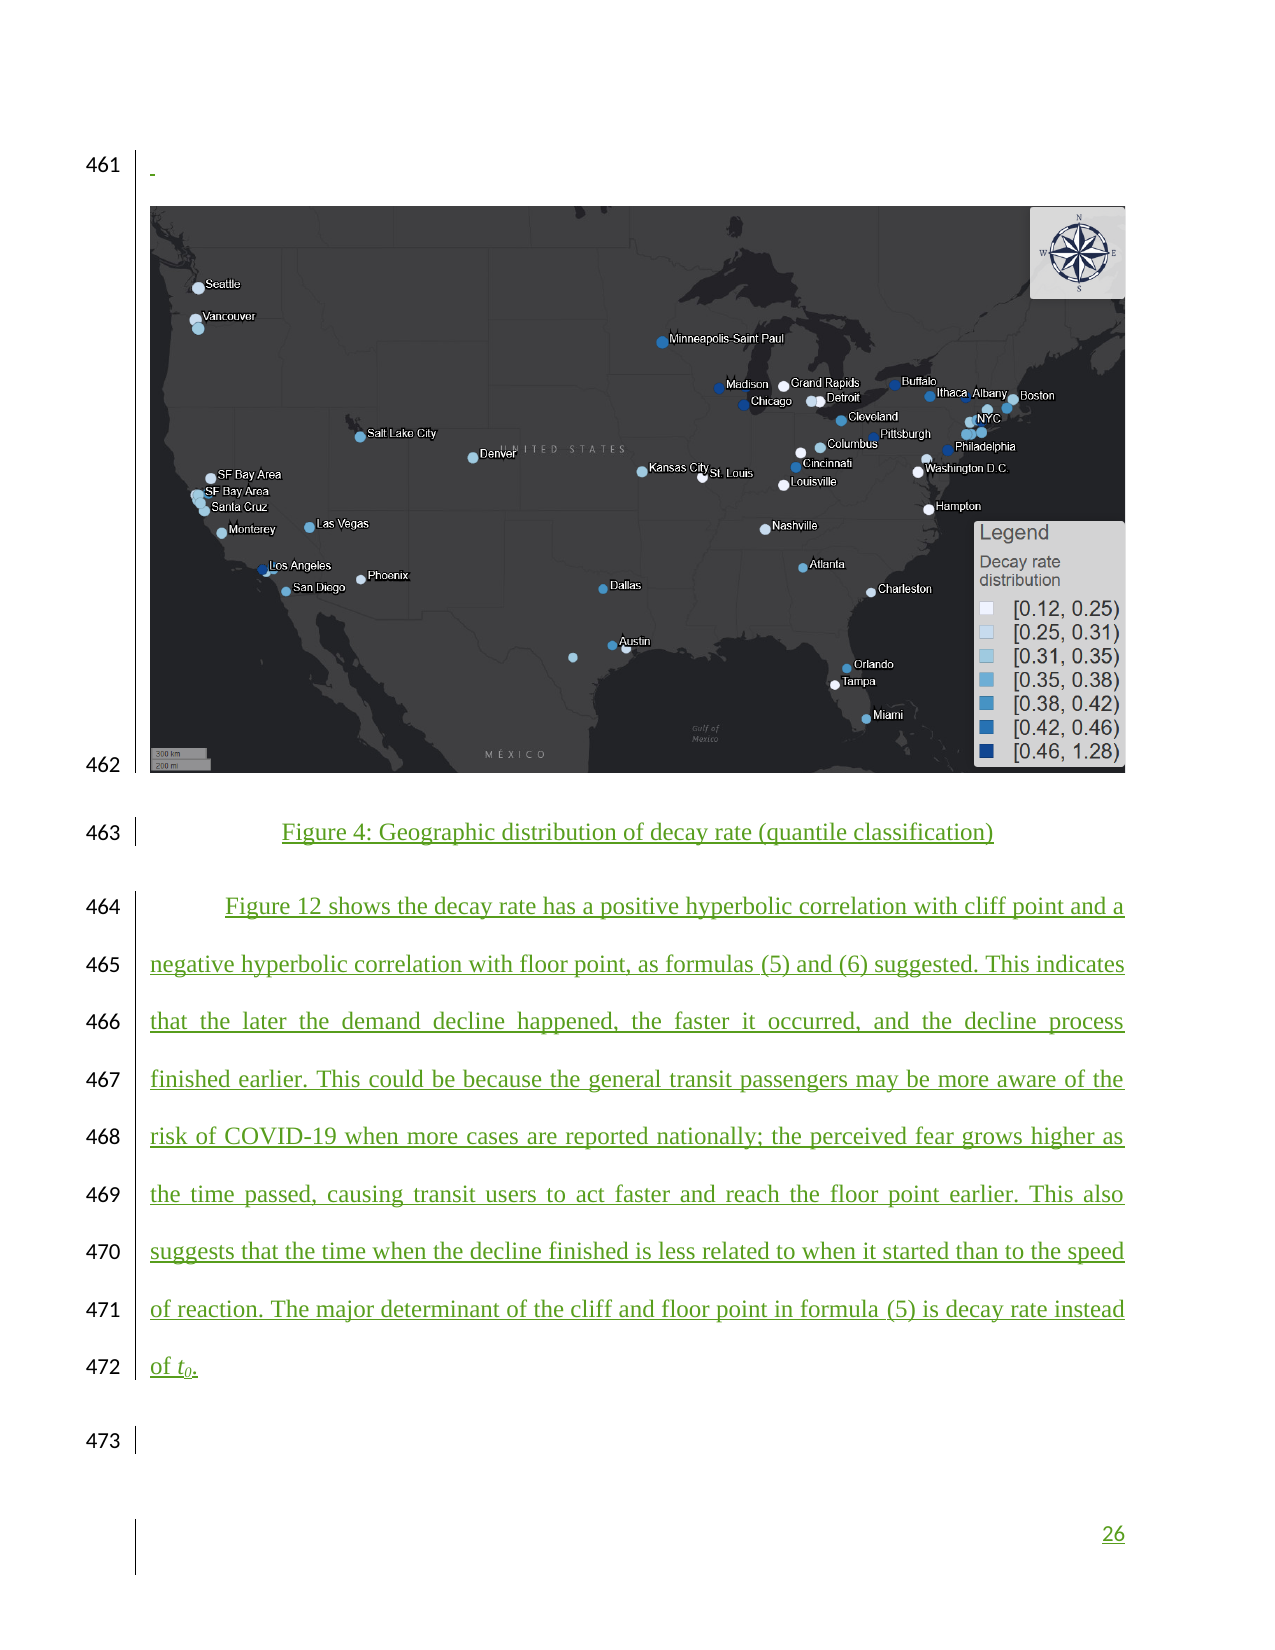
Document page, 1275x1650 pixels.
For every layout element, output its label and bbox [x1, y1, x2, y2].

picture [150, 206, 1125, 773]
